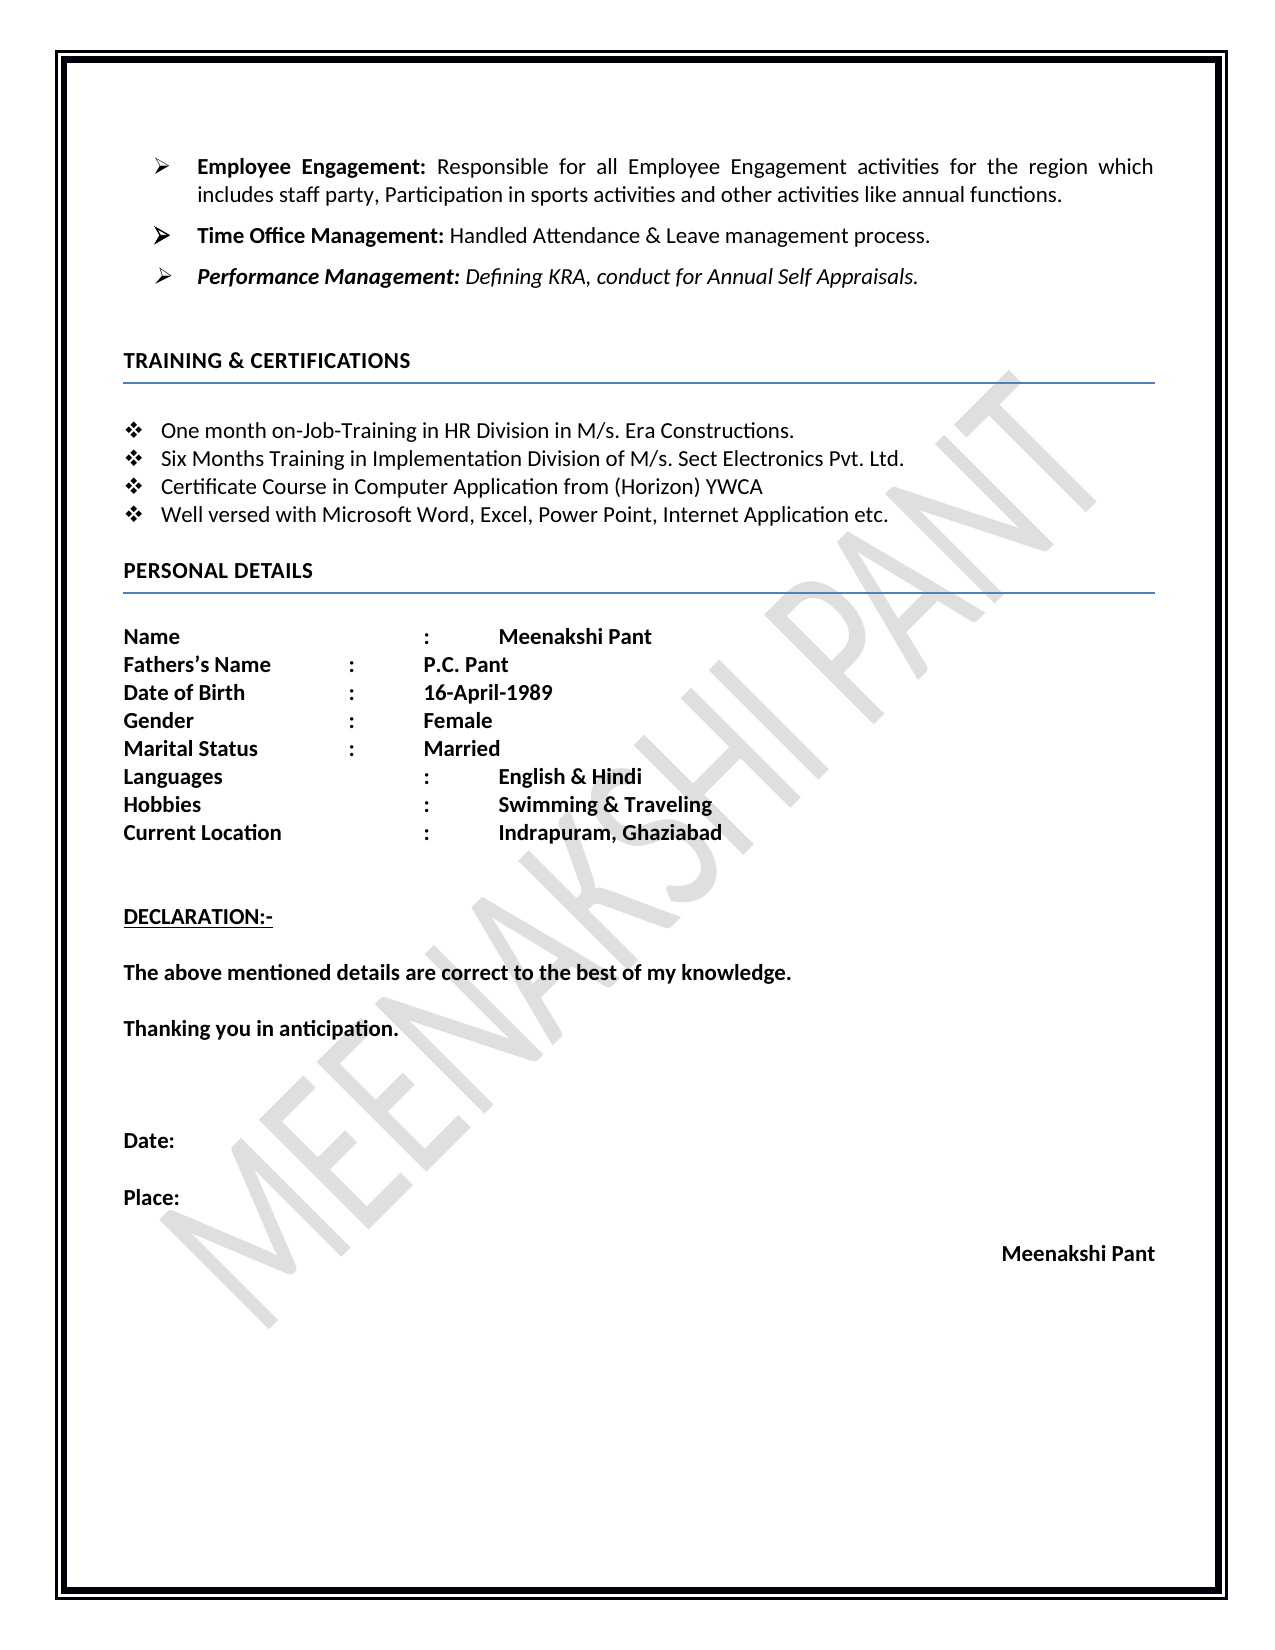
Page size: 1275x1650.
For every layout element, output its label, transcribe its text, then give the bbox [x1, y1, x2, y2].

text Fathers’s Name : P.C. Pant [123, 650, 1155, 678]
text The above mentioned details are correct to the best of my knowledge. [123, 958, 1155, 987]
text Thanking you in anticipation. [123, 1014, 1155, 1043]
list Performance Management: Defining KRA, conduct for Annual Self Appraisals. [153, 262, 1155, 290]
title TRAINING & CERTIFICATIONS [123, 346, 1155, 382]
list One month on-Job-Training in HR Division in M/s. Era Constructions. [123, 416, 1155, 444]
title PERSONAL DETAILS [123, 556, 1155, 592]
list Employee Engagement: Responsible for all Employee Engagement activities for the region which includes staff party, Participation in sports activities and other activities like annual functions. [153, 152, 1155, 208]
text Languages : English & Hindi [123, 762, 1155, 790]
text DECLARATION:- [123, 902, 1155, 931]
text Hobbies : Swimming & Traveling [123, 790, 1155, 818]
text Date: [123, 1127, 1155, 1155]
list Well versed with Microsoft Word, Excel, Power Point, Internet Application etc. [123, 500, 1155, 528]
list Six Months Training in Implementation Division of M/s. Sect Electronics Pvt. Ltd. [123, 444, 1155, 472]
text Gender : Female [123, 706, 1155, 734]
text Date of Birth : 16-April-1989 [123, 678, 1155, 706]
list Certificate Course in Computer Application from (Horizon) YWCA [123, 472, 1155, 500]
text Marital Status : Married [123, 734, 1155, 762]
text Meenakshi Pant [123, 1239, 1155, 1267]
text Place: [123, 1183, 1155, 1211]
text Current Location : Indrapuram, Ghaziabad [123, 818, 1155, 846]
list Time Office Management: Handled Attendance & Leave management process. [153, 221, 1155, 249]
text Name : Meenakshi Pant [123, 622, 1155, 650]
